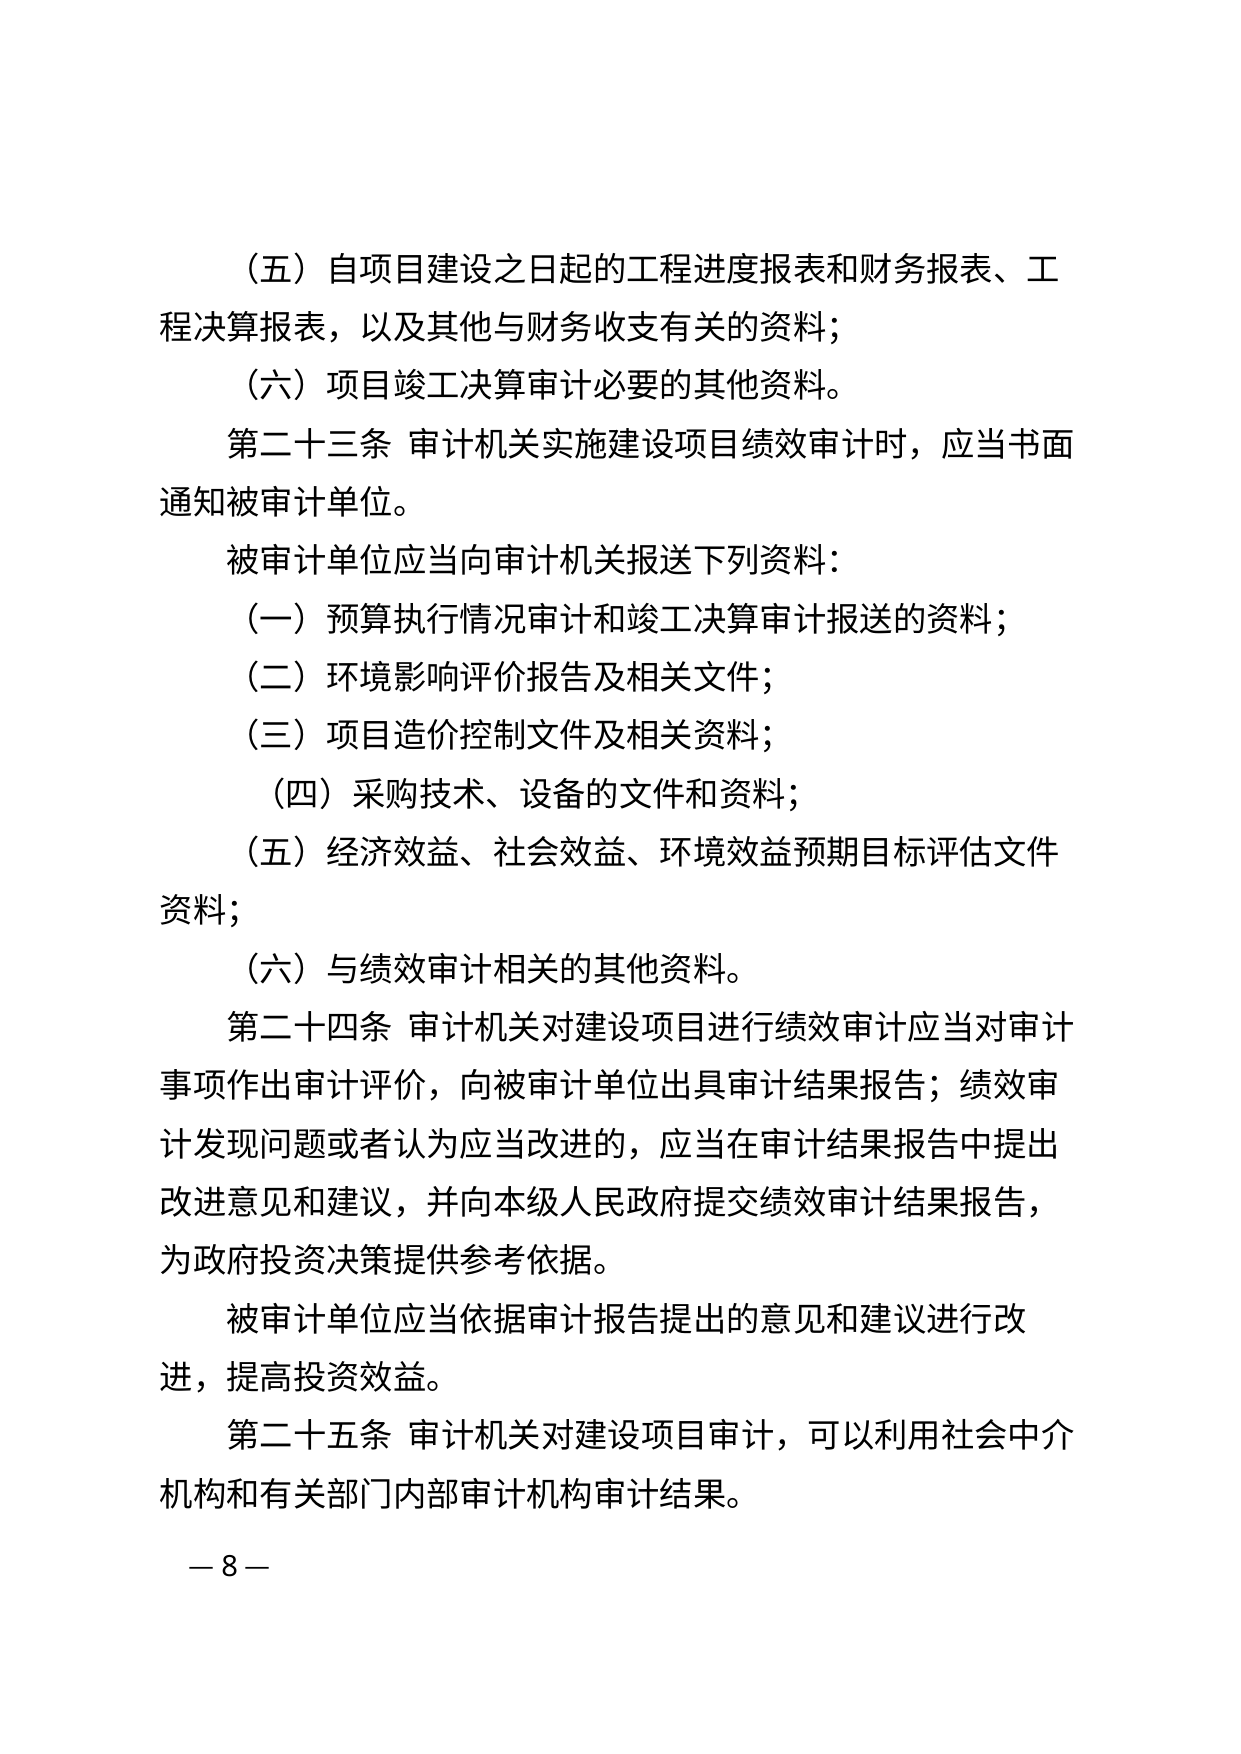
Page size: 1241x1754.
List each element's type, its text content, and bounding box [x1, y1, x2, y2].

text （二）环境影响评价报告及相关文件； [159, 643, 1081, 701]
text （一）预算执行情况审计和竣工决算审计报送的资料； [159, 584, 1081, 643]
text 被审计单位应当向审计机关报送下列资料： [159, 526, 1081, 584]
text 第二十三条 审计机关实施建设项目绩效审计时，应当书面通知被审计单位。 [159, 409, 1081, 526]
text （三）项目造价控制文件及相关资料； [159, 701, 1081, 759]
text （四）采购技术、设备的文件和资料； [159, 759, 1081, 818]
text （五）经济效益、社会效益、环境效益预期目标评估文件资料； [159, 818, 1081, 934]
text 第二十四条 审计机关对建设项目进行绩效审计应当对审计事项作出审计评价，向被审计单位出具审计结果报告；绩效审计发现问题或者认为应当改进的，应当在审计结果报告中提出改进意见和建议，并向本级人民政府提交绩效审计结果报告，为政府投资决策提供参考依据。 [159, 993, 1081, 1284]
text 第二十五条 审计机关对建设项目审计，可以利用社会中介机构和有关部门内部审计机构审计结果。 [159, 1401, 1081, 1518]
text （六）项目竣工决算审计必要的其他资料。 [159, 351, 1081, 409]
text （六）与绩效审计相关的其他资料。 [159, 934, 1081, 993]
text （五）自项目建设之日起的工程进度报表和财务报表、工程决算报表，以及其他与财务收支有关的资料； [159, 234, 1081, 351]
text 被审计单位应当依据审计报告提出的意见和建议进行改进，提高投资效益。 [159, 1284, 1081, 1401]
